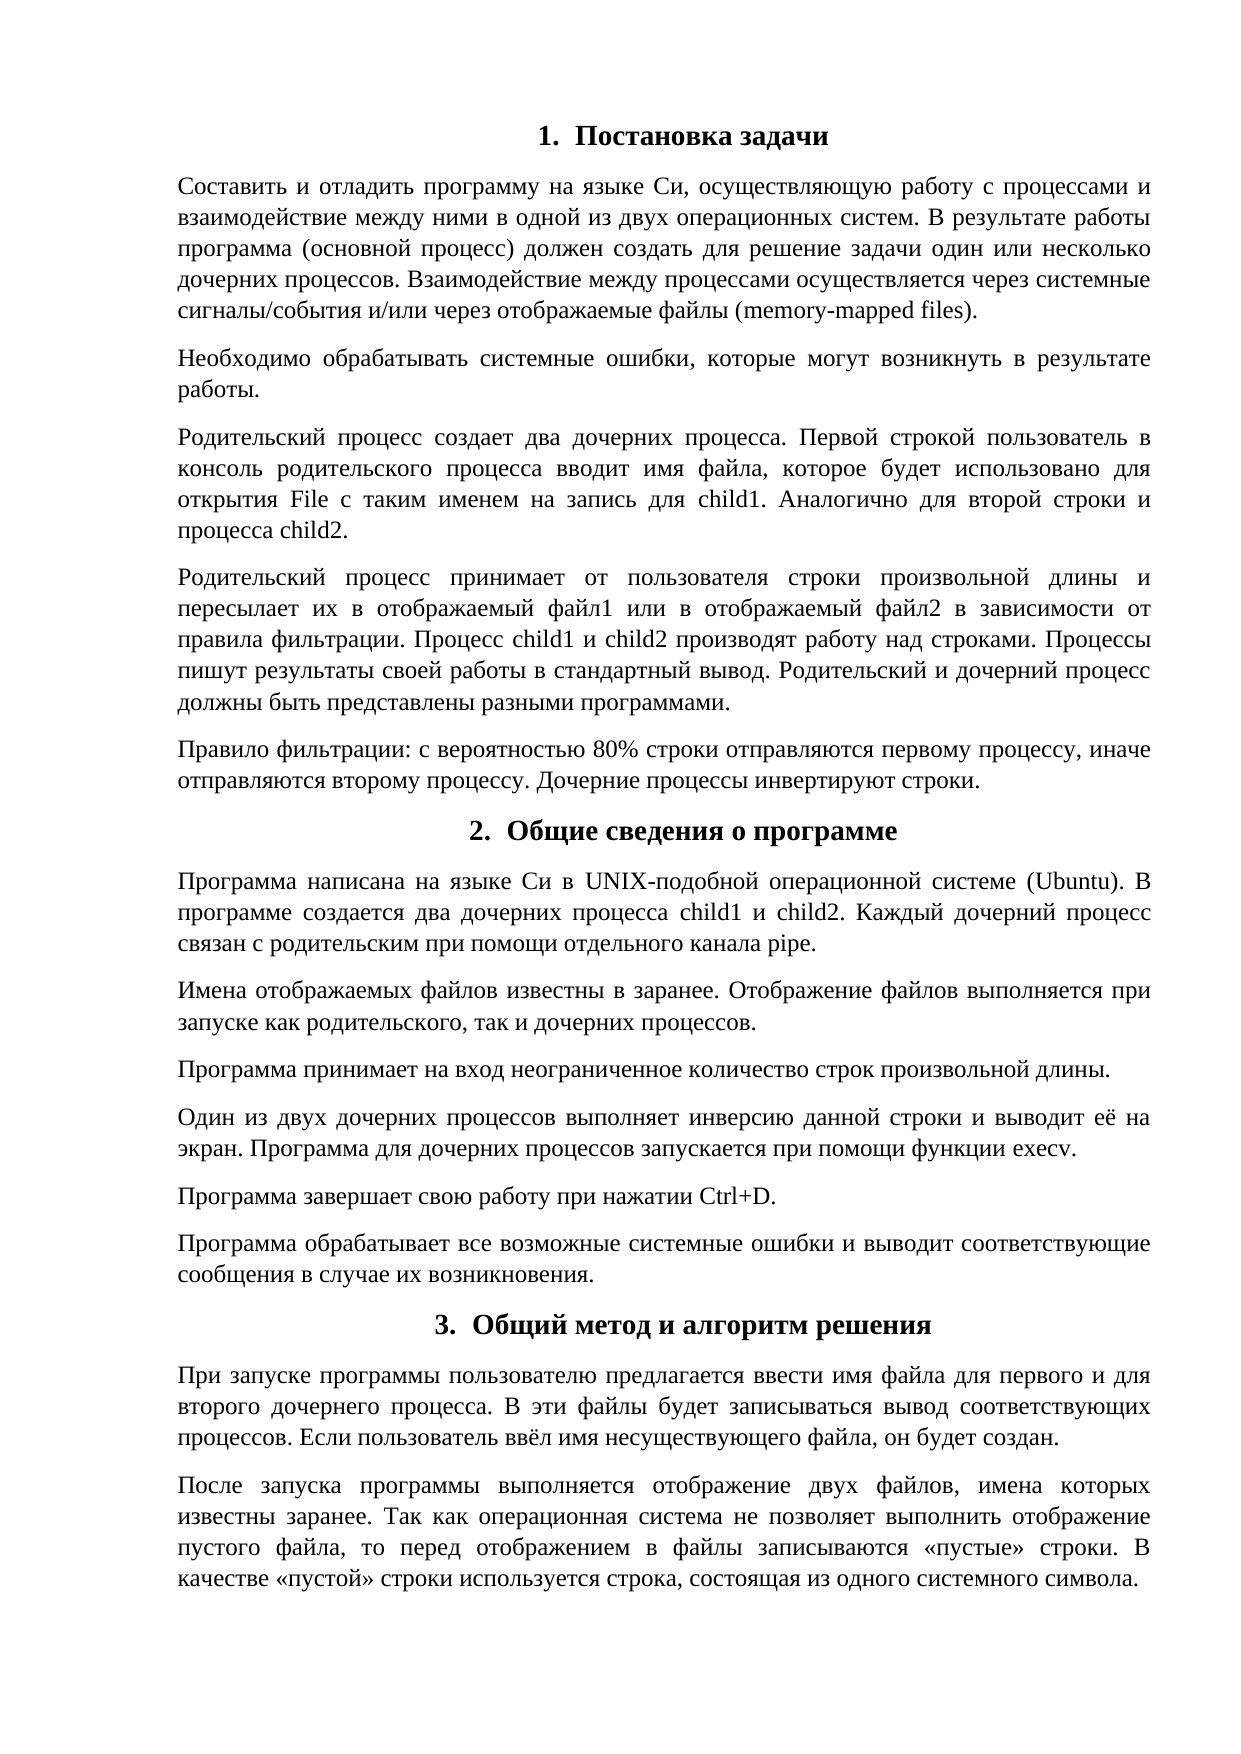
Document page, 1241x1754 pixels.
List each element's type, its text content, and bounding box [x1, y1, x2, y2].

text При запуске программы пользователю предлагается ввести имя файла для первого и для второго дочернего процесса. В эти файлы будет записываться вывод соответствующих процессов. Если пользователь ввёл имя несуществующего файла, он будет создан. [177, 1360, 1152, 1451]
text Программа принимает на вход неограниченное количество строк произвольной длины. [177, 1054, 1152, 1083]
text После запуска программы выполняется отображение двух файлов, имена которых известны заранее. Так как операционная система не позволяет выполнить отображение пустого файла, то перед отображением в файлы записываются «пустые» строки. В качестве «пустой» строки используется строка, состоящая из одного системного символа. [177, 1470, 1152, 1592]
list Общие сведения о программе [215, 813, 1152, 847]
text Один из двух дочерних процессов выполняет инверсию данной строки и выводит её на экран. Программа для дочерних процессов запускается при помощи функции execv. [177, 1102, 1152, 1162]
text Родительский процесс создает два дочерних процесса. Первой строкой пользователь в консоль родительского процесса вводит имя файла, которое будет использовано для открытия File с таким именем на запись для child1. Аналогично для второй строки и процесса child2. [177, 422, 1152, 543]
text Правило фильтрации: с вероятностью 80% строки отправляются первому процессу, иначе отправляются второму процессу. Дочерние процессы инвертируют строки. [177, 734, 1152, 794]
list Постановка задачи [215, 118, 1152, 152]
text Родительский процесс принимает от пользователя строки произвольной длины и пересылает их в отображаемый файл1 или в отображаемый файл2 в зависимости от правила фильтрации. Процесс child1 и child2 производят работу над строками. Процессы пишут результаты своей работы в стандартный вывод. Родительский и дочерний процесс должны быть представлены разными программами. [177, 562, 1152, 715]
text Имена отображаемых файлов известны в заранее. Отображение файлов выполняется при запуске как родительского, так и дочерних процессов. [177, 976, 1152, 1035]
text Программа написана на языке Си в UNIX-подобной операционной системе (Ubuntu). В программе создается два дочерних процесса child1 и child2. Каждый дочерний процесс связан с родительским при помощи отдельного канала pipe. [177, 866, 1152, 957]
text Программа завершает свою работу при нажатии Ctrl+D. [177, 1181, 1152, 1209]
text Программа обрабатывает все возможные системные ошибки и выводит соответствующие сообщения в случае их возникновения. [177, 1228, 1152, 1288]
text Необходимо обрабатывать системные ошибки, которые могут возникнуть в результате работы. [177, 343, 1152, 403]
text Составить и отладить программу на языке Си, осуществляющую работу с процессами и взаимодействие между ними в одной из двух операционных систем. В результате работы программа (основной процесс) должен создать для решение задачи один или несколько дочерних процессов. Взаимодействие между процессами осуществляется через системные сигналы/события и/или через отображаемые файлы (memory-mapped files). [177, 171, 1152, 324]
list Общий метод и алгоритм решения [215, 1307, 1152, 1341]
